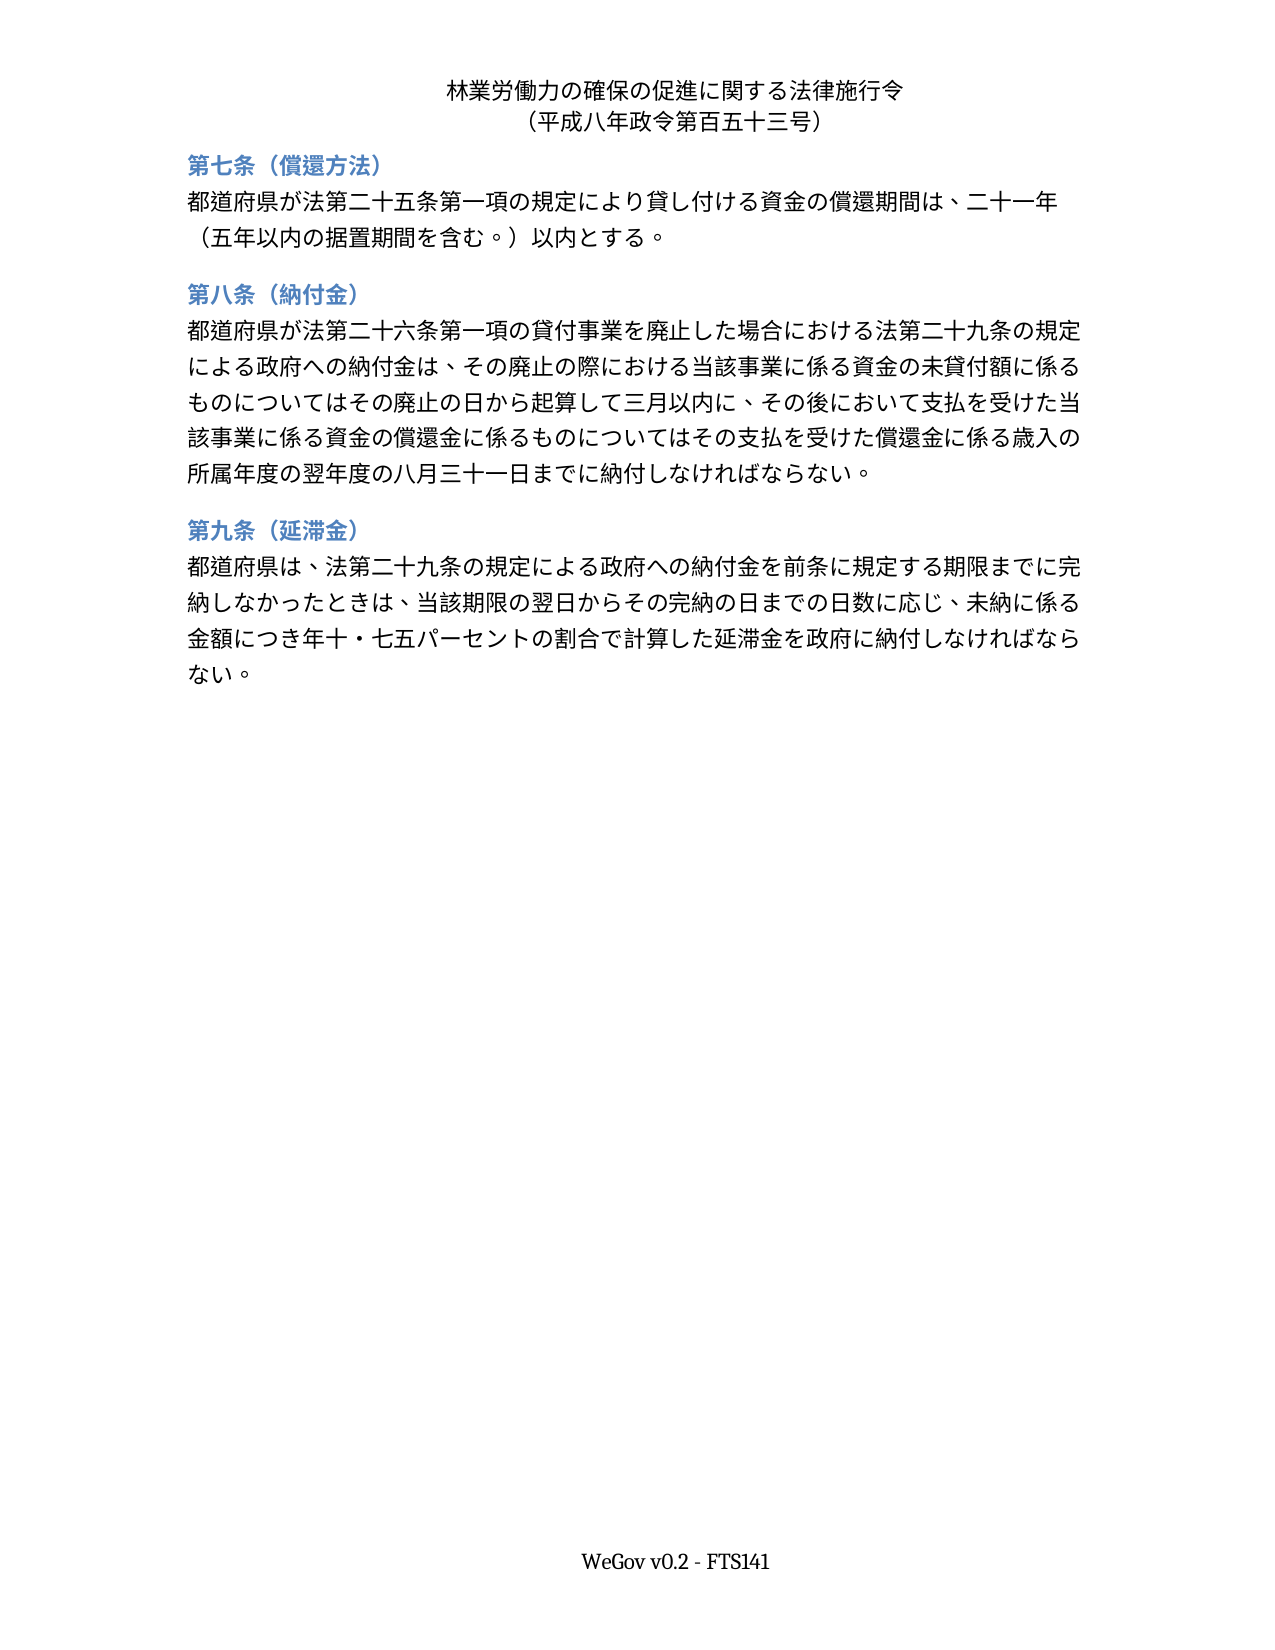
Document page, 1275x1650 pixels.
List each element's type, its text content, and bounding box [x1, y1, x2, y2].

subtitle 第九条（延滞金） [187, 515, 1087, 546]
text 都道府県が法第二十六条第一項の貸付事業を廃止した場合における法第二十九条の規定による政府への納付金は、その廃止の際における当該事業に係る資金の未貸付額に係るものについてはその廃止の日から起算して三月以内に、その後において支払を受けた当該事業に係る資金の償還金に係るものについてはその支払を受けた償還金に係る歳入の所属年度の翌年度の八月三十一日までに納付しなければならない。 [187, 314, 1087, 489]
text 都道府県が法第二十五条第一項の規定により貸し付ける資金の償還期間は、二十一年（五年以内の据置期間を含む。）以内とする。 [187, 186, 1087, 253]
subtitle 第八条（納付金） [187, 279, 1087, 310]
text 都道府県は、法第二十九条の規定による政府への納付金を前条に規定する期限までに完納しなかったときは、当該期限の翌日からその完納の日までの日数に応じ、未納に係る金額につき年十・七五パーセントの割合で計算した延滞金を政府に納付しなければならない。 [187, 551, 1087, 690]
subtitle 第七条（償還方法） [187, 150, 1087, 181]
